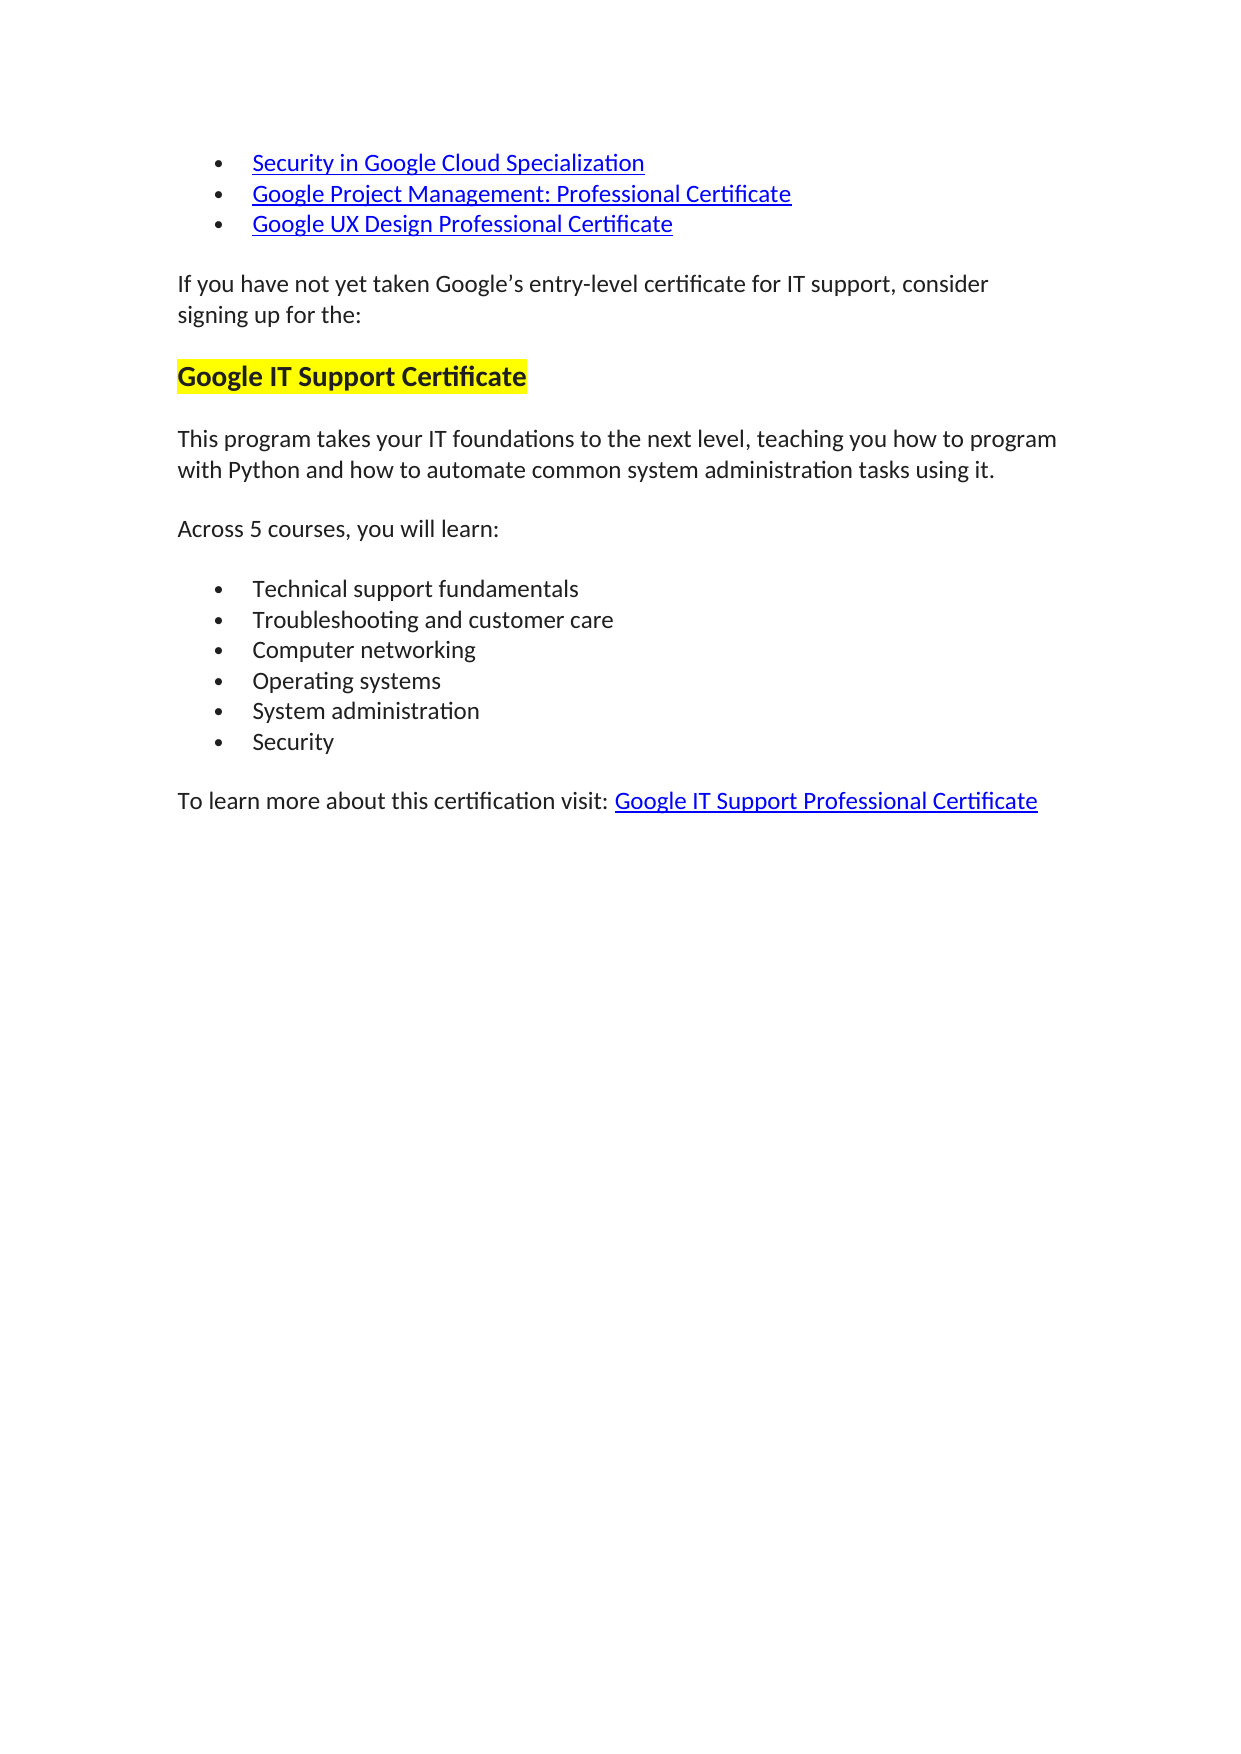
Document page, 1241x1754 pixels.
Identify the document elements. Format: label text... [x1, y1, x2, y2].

text Google IT Support Certificate [177, 358, 1063, 394]
list Troubleshooting and customer care [215, 604, 1063, 634]
list Operating systems [215, 665, 1063, 695]
text To learn more about this certification visit: Google IT Support Professional Certificate [177, 786, 1063, 816]
list Security in Google Cloud Specialization [215, 148, 1063, 178]
list Google UX Design Professional Certificate [215, 209, 1063, 239]
list Google Project Management: Professional Certificate [215, 178, 1063, 209]
text If you have not yet taken Google’s entry-level certificate for IT support, consider signing up for the: [177, 268, 1063, 329]
list System administration [215, 695, 1063, 726]
text This program takes your IT foundations to the next level, teaching you how to program with Python and how to automate common system administration tasks using it. [177, 423, 1063, 484]
list Technical support fundamentals [215, 573, 1063, 604]
text Across 5 courses, you will learn: [177, 513, 1063, 544]
list Security [215, 726, 1063, 756]
list Computer networking [215, 634, 1063, 665]
